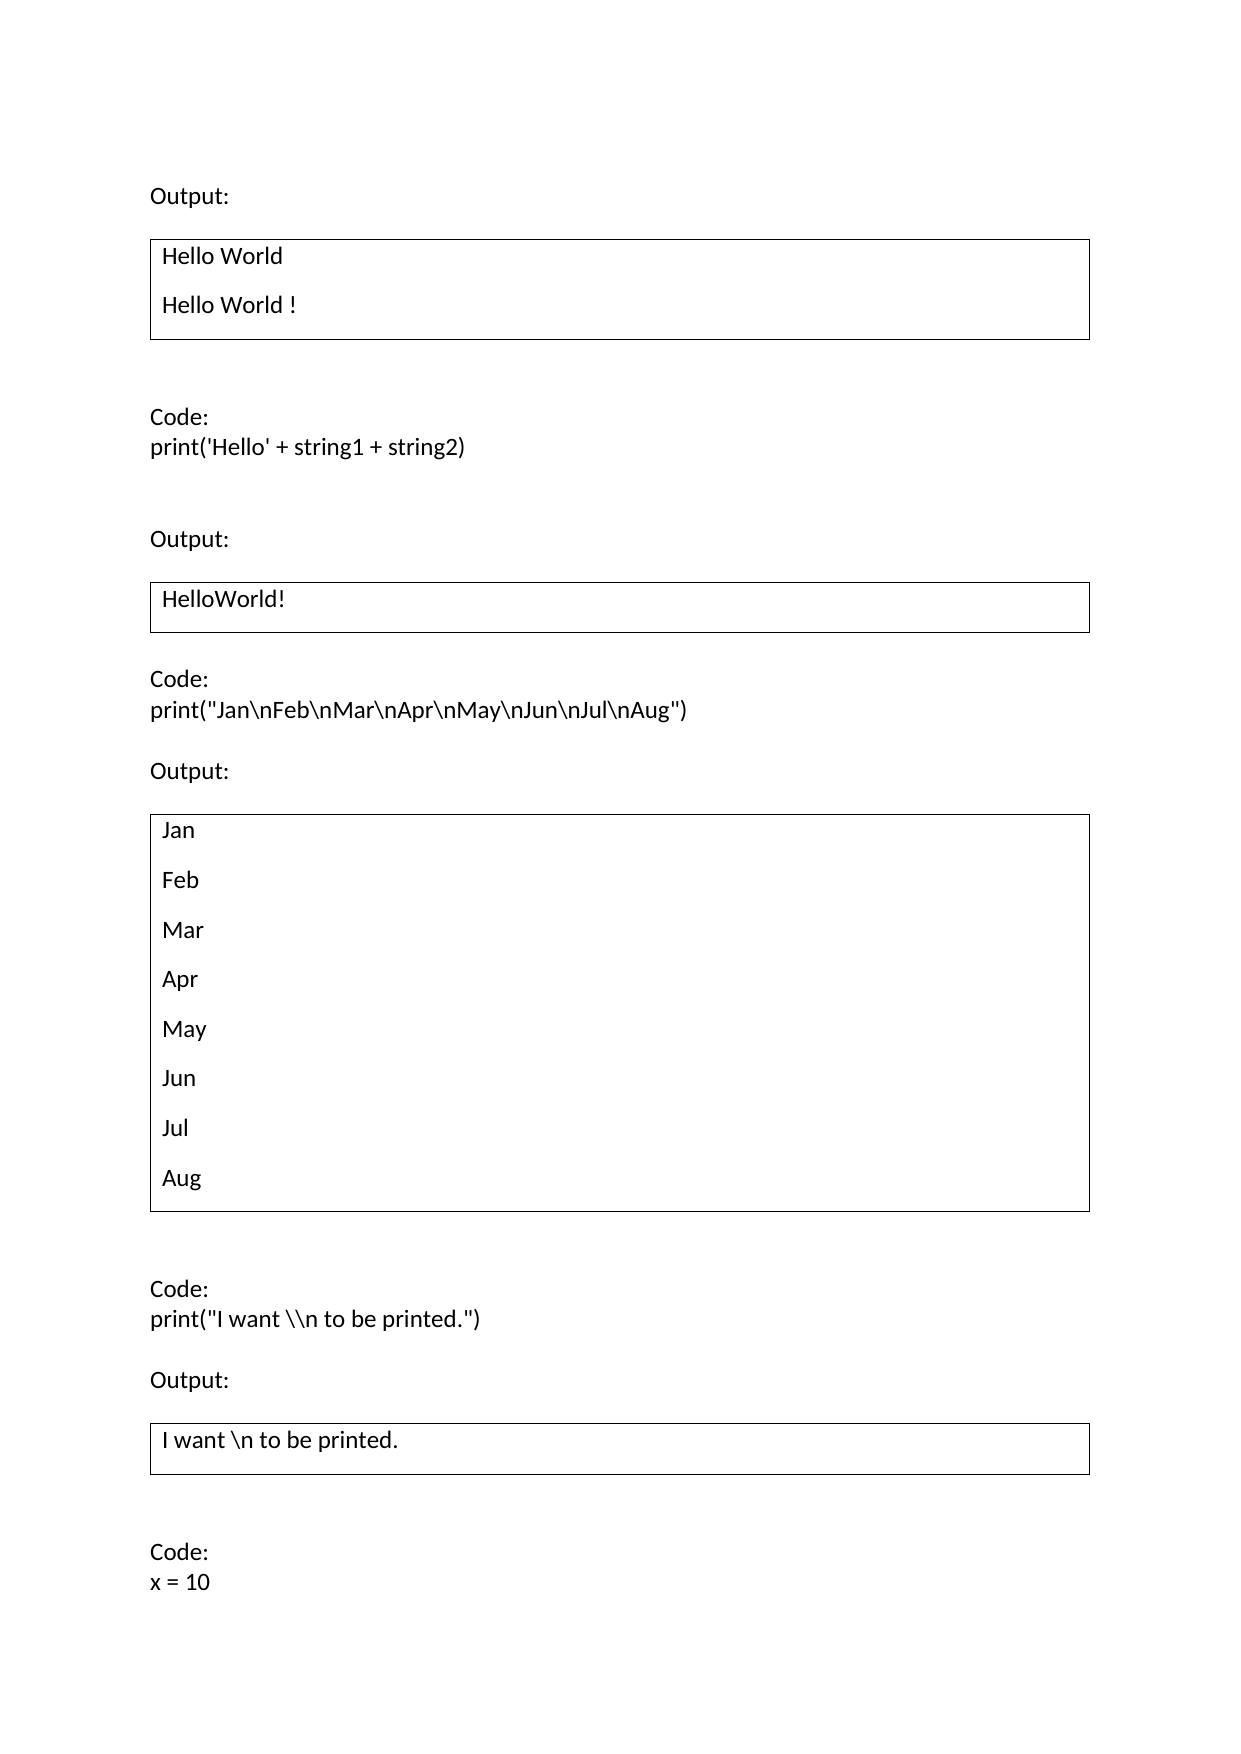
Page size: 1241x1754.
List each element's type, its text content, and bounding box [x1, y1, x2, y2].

text Code: [150, 1475, 1090, 1566]
text Code: print("I want \\n to be printed.") Output: [150, 1212, 1090, 1423]
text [150, 150, 1090, 239]
table_header HelloWorld! [151, 583, 1089, 632]
table_header I want \n to be printed. [151, 1424, 1089, 1473]
table_header Hello World Hello World ! [151, 240, 1089, 339]
text Code: print("Jan\nFeb\nMar\nApr\nMay\nJun\nJul\nAug") Output: [150, 633, 1090, 814]
table_header Jan Feb Mar Apr May Jun Jul Aug [151, 815, 1089, 1211]
text x = 10 [150, 1566, 1090, 1597]
text Code: print('Hello' + string1 + string2) Output: [150, 401, 1090, 582]
